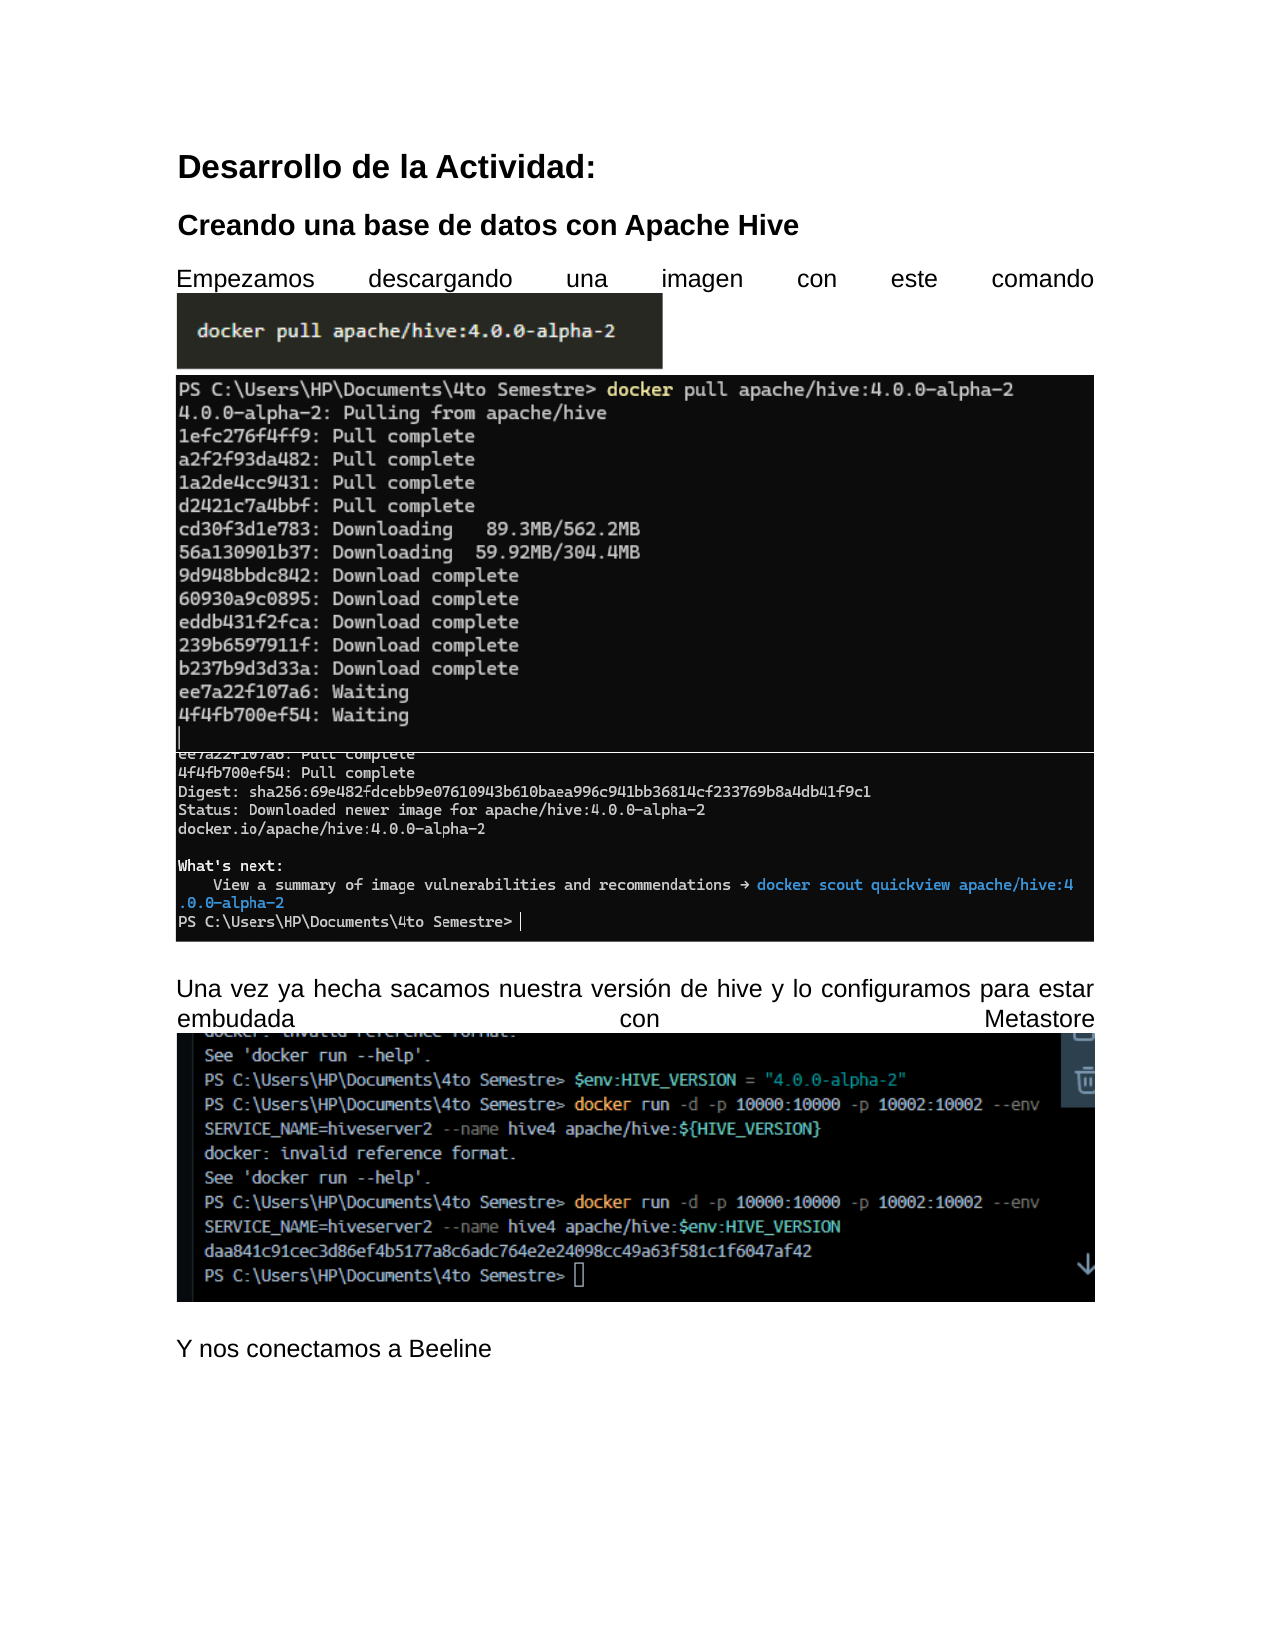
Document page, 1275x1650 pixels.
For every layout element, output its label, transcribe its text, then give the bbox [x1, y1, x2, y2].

picture [175, 753, 1094, 942]
picture [175, 375, 1094, 752]
picture [176, 293, 663, 374]
text Una vez ya hecha sacamos nuestra versión de hive y lo configuramos para estar embudada con Metastore [176, 973, 1095, 1033]
text Creando una base de datos con Apache Hive [177, 208, 1095, 242]
text Desarrollo de la Actividad: [177, 148, 1095, 186]
picture [176, 1033, 1095, 1302]
text Y nos conectamos a Beeline [176, 1334, 1095, 1363]
